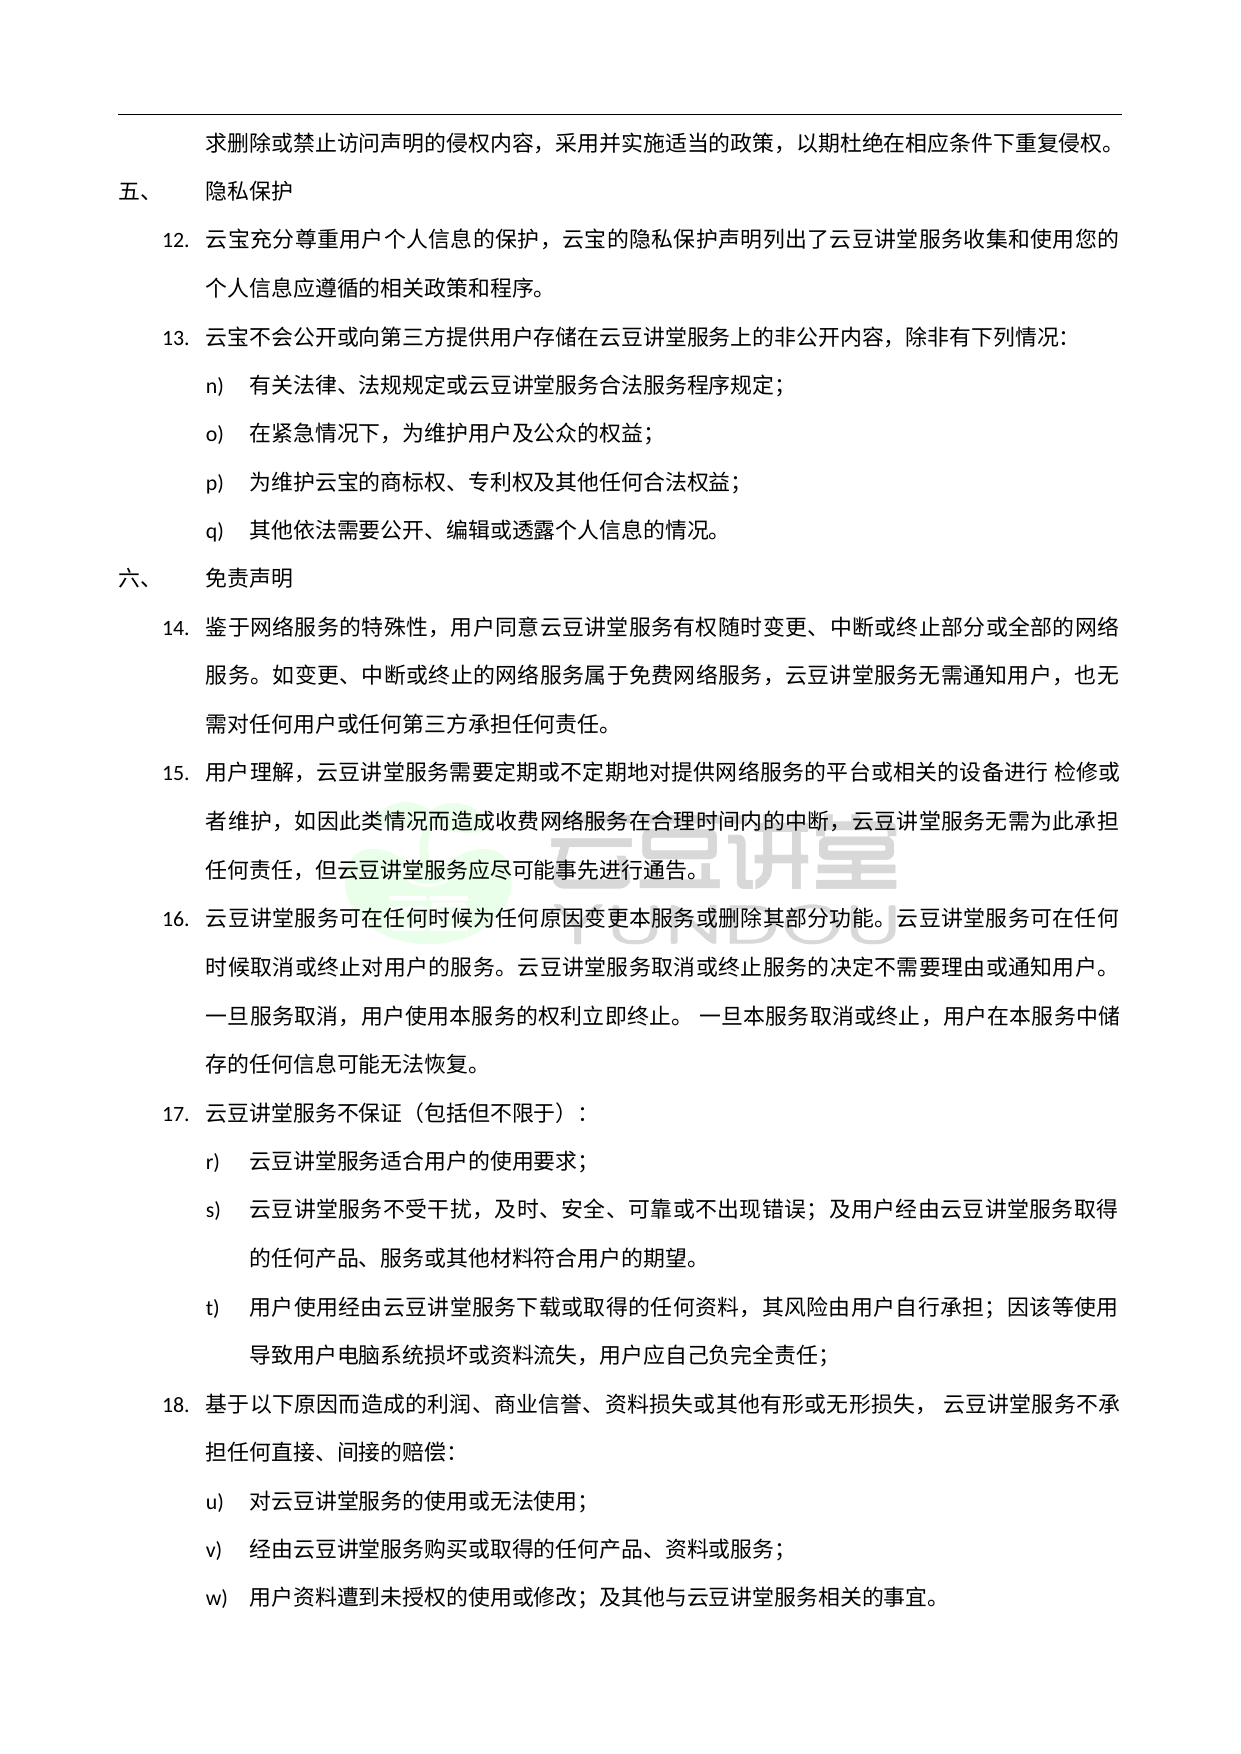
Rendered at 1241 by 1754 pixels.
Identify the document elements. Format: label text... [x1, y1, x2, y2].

list 经由云豆讲堂服务购买或取得的任何产品、资料或服务； [206, 1532, 1122, 1564]
list 用户理解，云豆讲堂服务需要定期或不定期地对提供网络服务的平台或相关的设备进行 检修或者维护，如因此类情况而造成收费网络服务在合理时间内的中断，云豆讲堂服务无需为此承担任何责任，但云豆讲堂服务应尽可能事先进行通告。 [162, 755, 1122, 885]
list 为维护云宝的商标权、专利权及其他任何合法权益； [206, 464, 1122, 497]
list 云豆讲堂服务适合用户的使用要求； [206, 1144, 1122, 1176]
list 云豆讲堂服务可在任何时候为任何原因变更本服务或删除其部分功能。云豆讲堂服务可在任何时候取消或终止对用户的服务。云豆讲堂服务取消或终止服务的决定不需要理由或通知用户。一旦服务取消，用户使用本服务的权利立即终止。 一旦本服务取消或终止，用户在本服务中储存的任何信息可能无法恢复。 [162, 901, 1122, 1079]
list 云宝不会公开或向第三方提供用户存储在云豆讲堂服务上的非公开内容，除非有下列情况： [162, 319, 1122, 352]
list 云豆讲堂服务不保证（包括但不限于）： [162, 1095, 1122, 1128]
list 云豆讲堂服务不受干扰，及时、安全、可靠或不出现错误；及用户经由云豆讲堂服务取得的任何产品、服务或其他材料符合用户的期望。 [206, 1192, 1122, 1273]
list 用户使用经由云豆讲堂服务下载或取得的任何资料，其风险由用户自行承担；因该等使用导致用户电脑系统损坏或资料流失，用户应自己负完全责任； [206, 1289, 1122, 1370]
list 在紧急情况下，为维护用户及公众的权益； [206, 416, 1122, 448]
list 对云豆讲堂服务的使用或无法使用； [206, 1483, 1122, 1516]
list 隐私保护 [118, 174, 1122, 206]
list 鉴于网络服务的特殊性，用户同意云豆讲堂服务有权随时变更、中断或终止部分或全部的网络服务。如变更、中断或终止的网络服务属于免费网络服务，云豆讲堂服务无需通知用户，也无需对任何用户或任何第三方承担任何责任。 [162, 609, 1122, 739]
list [162, 125, 1122, 158]
list 用户资料遭到未授权的使用或修改；及其他与云豆讲堂服务相关的事宜。 [206, 1580, 1122, 1612]
list 免责声明 [118, 561, 1122, 593]
list 云宝充分尊重用户个人信息的保护，云宝的隐私保护声明列出了云豆讲堂服务收集和使用您的个人信息应遵循的相关政策和程序。 [162, 222, 1122, 303]
list 基于以下原因而造成的利润、商业信誉、资料损失或其他有形或无形损失， 云豆讲堂服务不承担任何直接、间接的赔偿： [162, 1386, 1122, 1467]
list 其他依法需要公开、编辑或透露个人信息的情况。 [206, 512, 1122, 545]
list 有关法律、法规规定或云豆讲堂服务合法服务程序规定； [206, 367, 1122, 400]
